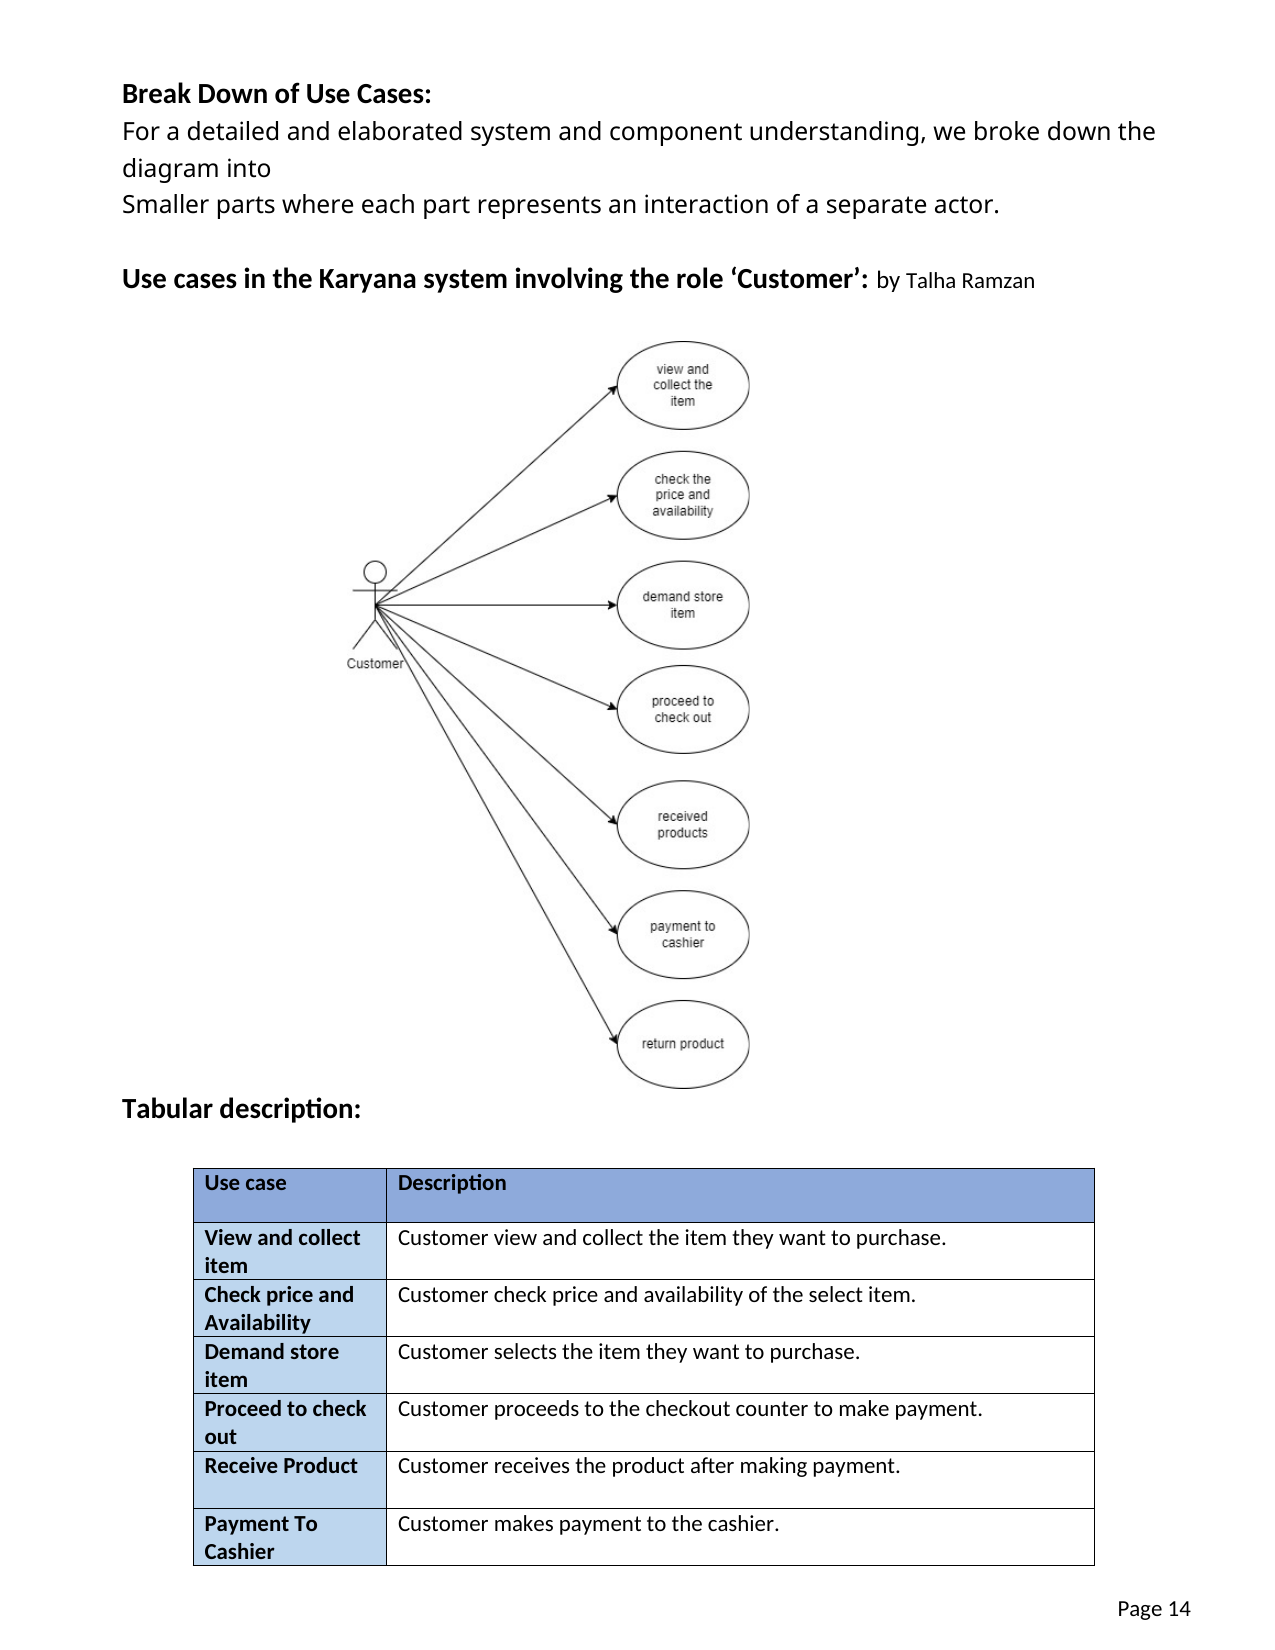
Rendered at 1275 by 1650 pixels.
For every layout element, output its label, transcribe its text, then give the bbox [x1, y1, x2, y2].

table_cell Customer selects the item they want to purchase. [387, 1337, 1094, 1393]
table_cell Customer makes payment to the cashier. [387, 1509, 1094, 1565]
table_cell Demand store item [194, 1337, 386, 1393]
table_cell Customer proceeds to the checkout counter to make payment. [387, 1394, 1094, 1451]
text For a detailed and elaborated system and component understanding, we broke down the diagram into [122, 113, 1191, 184]
picture [346, 341, 750, 1089]
table_header Use case [194, 1169, 386, 1222]
text Break Down of Use Cases: [122, 75, 1191, 111]
table_cell Check price and Availability [194, 1280, 386, 1336]
text Use cases in the Karyana system involving the role ‘Customer’: by Talha Ramzan [122, 261, 1191, 296]
table_cell Customer check price and availability of the select item. [387, 1280, 1094, 1336]
text Smaller parts where each part represents an interaction of a separate actor. [122, 187, 1191, 221]
table_cell View and collect item [194, 1223, 386, 1279]
table_header Description [387, 1169, 1094, 1222]
table_cell Receive Product [194, 1452, 386, 1508]
table_cell Customer view and collect the item they want to purchase. [387, 1223, 1094, 1279]
table_cell Proceed to check out [194, 1394, 386, 1451]
table_cell Customer receives the product after making payment. [387, 1452, 1094, 1508]
text Tabular description: [122, 1091, 1191, 1126]
table_cell Payment To Cashier [194, 1509, 386, 1565]
